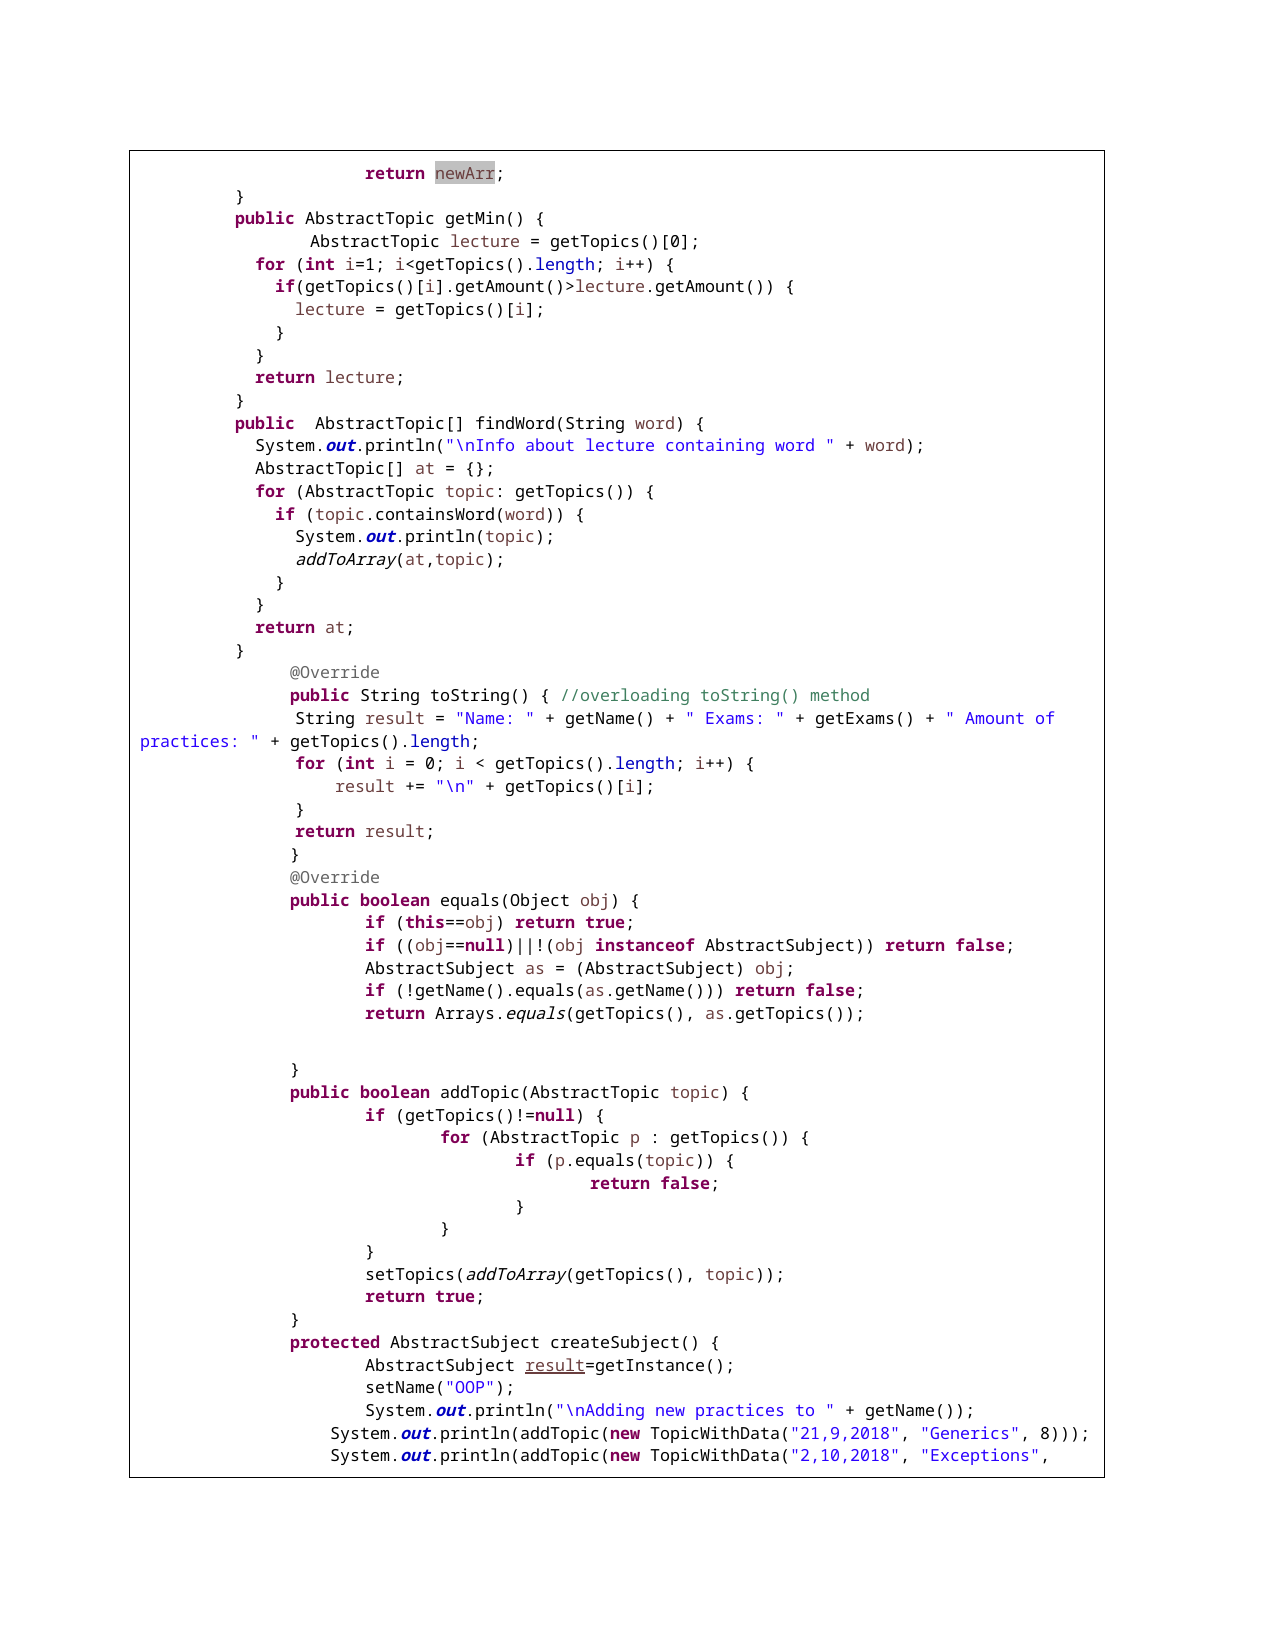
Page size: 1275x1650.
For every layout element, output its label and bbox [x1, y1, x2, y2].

table_header [130, 151, 1104, 1477]
